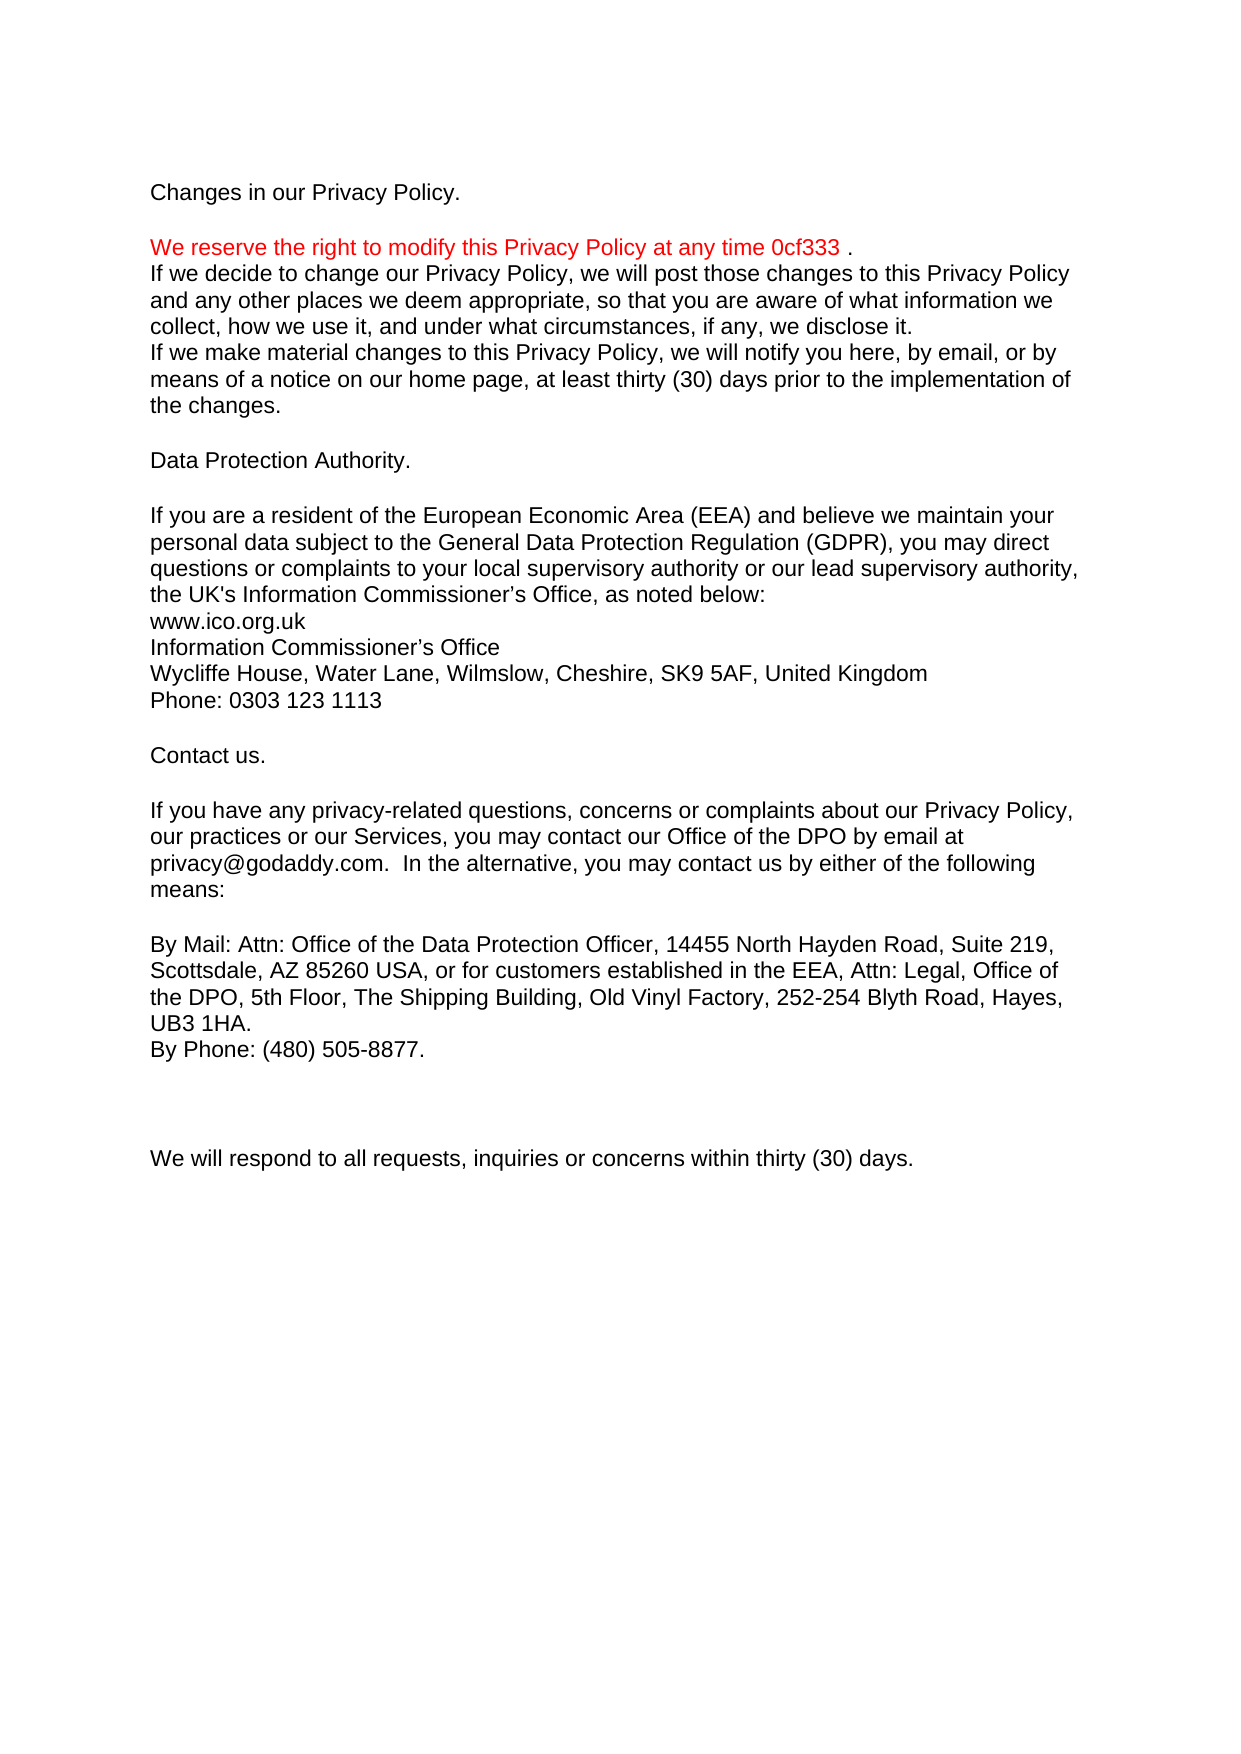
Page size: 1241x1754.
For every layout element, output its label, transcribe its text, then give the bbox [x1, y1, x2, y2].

text By Phone: (480) 505-8877. [150, 1036, 1090, 1063]
text Data Protection Authority. [150, 447, 1090, 473]
text If we make material changes to this Privacy Policy, we will notify you here, by email, or by means of a notice on our home page, at least thirty (30) days prior to the implementation of the changes. [150, 339, 1090, 418]
text Changes in our Privacy Policy. [150, 179, 1090, 205]
text We will respond to all requests, inquiries or concerns within thirty (30) days. [150, 1144, 1090, 1171]
text If you have any privacy-related questions, concerns or complaints about our Privacy Policy, our practices or our Services, you may contact our Office of the DPO by email at privacy@godaddy.com. In the alternative, you may contact us by either of the following means: [150, 797, 1090, 902]
text We reserve the right to modify this Privacy Policy at any time 0cf333 . [150, 234, 1090, 260]
text www.ico.org.uk [150, 608, 1090, 634]
text Wycliffe House, Water Lane, Wilmslow, Cheshire, SK9 5AF, United Kingdom [150, 660, 1090, 687]
text If you are a resident of the European Economic Area (EEA) and believe we maintain your personal data subject to the General Data Protection Regulation (GDPR), you may direct questions or complaints to your local supervisory authority or our lead supervisory authority, the UK's Information Commissioner’s Office, as noted below: [150, 502, 1090, 608]
text Phone: 0303 123 1113 [150, 687, 1090, 713]
text Contact us. [150, 742, 1090, 768]
text If we decide to change our Privacy Policy, we will post those changes to this Privacy Policy and any other places we deem appropriate, so that you are aware of what information we collect, how we use it, and under what circumstances, if any, we disclose it. [150, 260, 1090, 339]
text By Mail: Attn: Office of the Data Protection Officer, 14455 North Hayden Road, Suite 219, Scottsdale, AZ 85260 USA, or for customers established in the EEA, Attn: Legal, Office of the DPO, 5th Floor, The Shipping Building, Old Vinyl Factory, 252-254 Blyth Road, Hayes, UB3 1HA. [150, 931, 1090, 1036]
text Information Commissioner’s Office [150, 634, 1090, 660]
